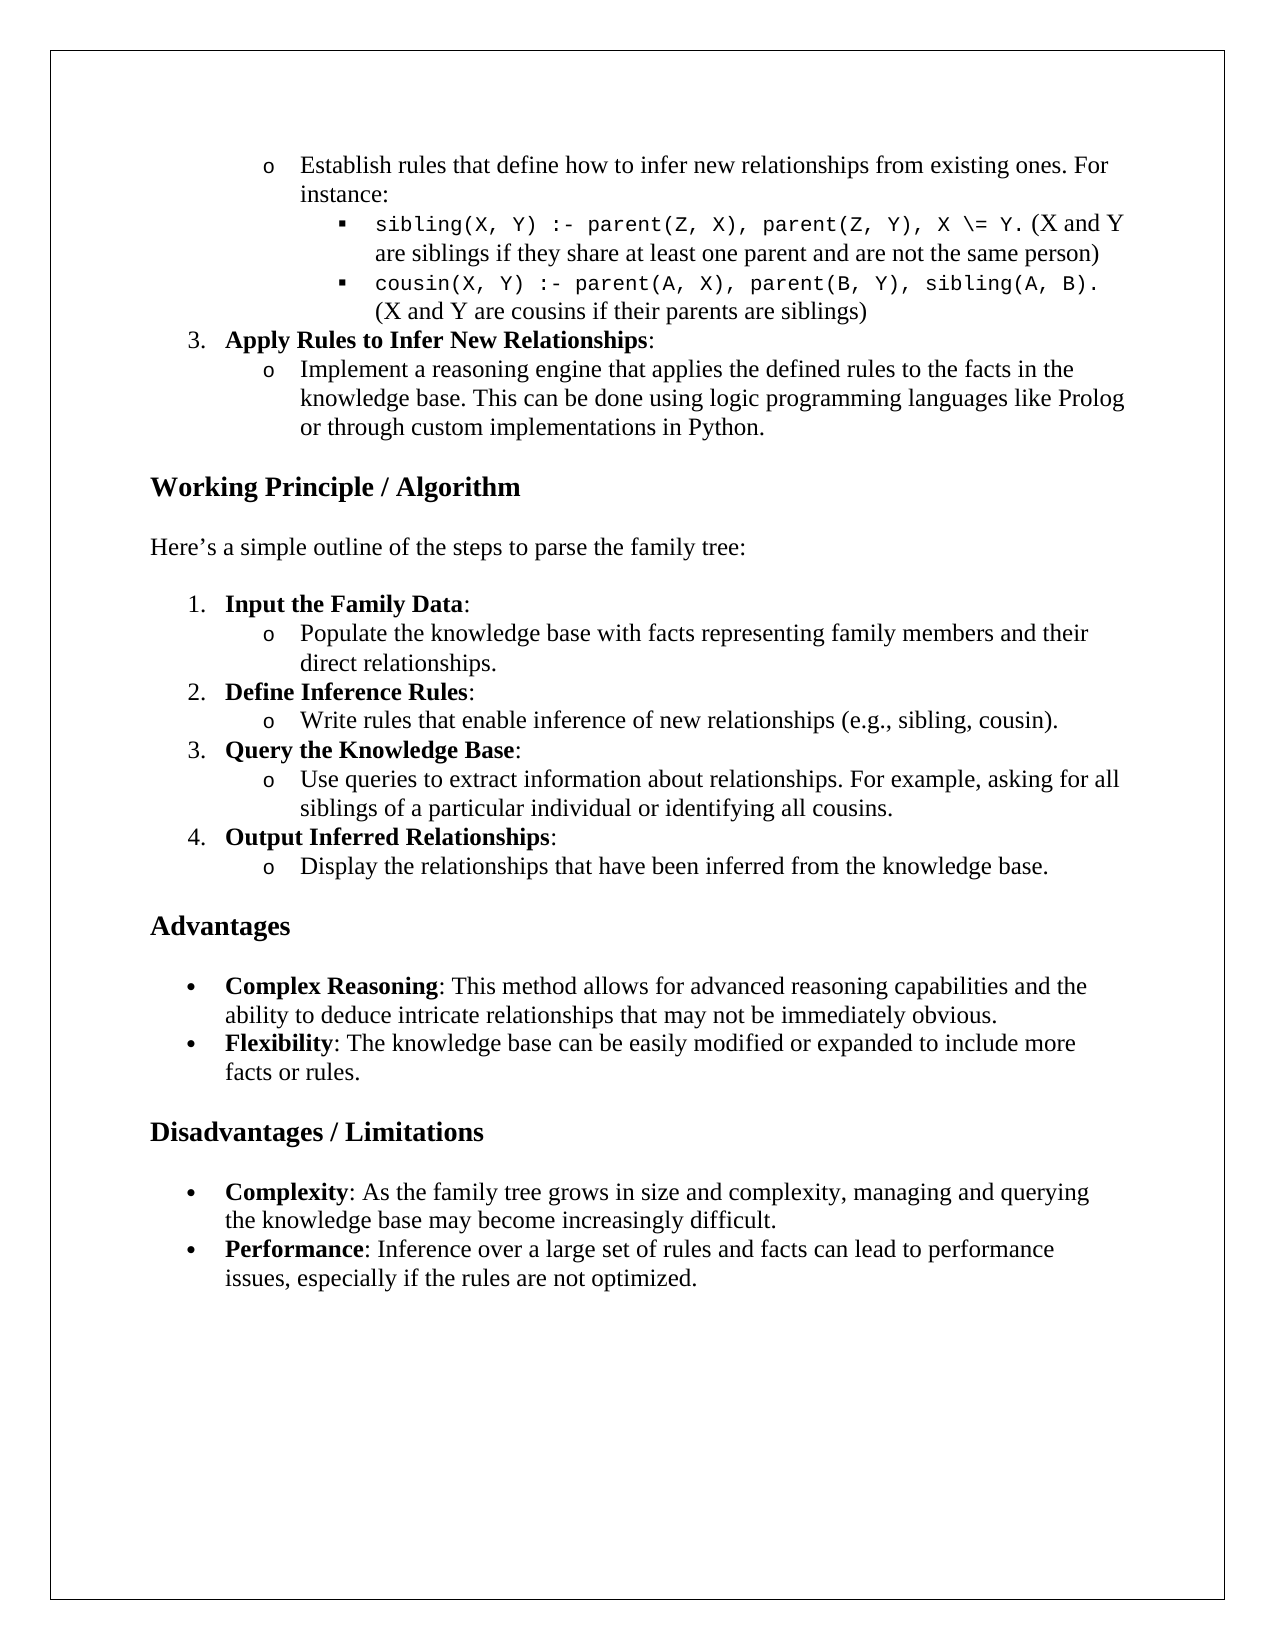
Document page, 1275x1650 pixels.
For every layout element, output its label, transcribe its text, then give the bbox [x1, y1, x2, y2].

list Performance: Inference over a large set of rules and facts can lead to performance issues, especially if the rules are not optimized. [187, 1234, 1125, 1292]
list sibling(X, Y) :- parent(Z, X), parent(Z, Y), X \= Y. (X and Y are siblings if they share at least one parent and are not the same person) [337, 208, 1125, 267]
list Populate the knowledge base with facts representing family members and their direct relationships. [262, 618, 1125, 677]
list Complexity: As the family tree grows in size and complexity, managing and querying the knowledge base may become increasingly difficult. [187, 1177, 1125, 1234]
list Implement a reasoning engine that applies the defined rules to the facts in the knowledge base. This can be done using logic programming languages like Prolog or through custom implementations in Python. [262, 354, 1125, 441]
list Complex Reasoning: This method allows for advanced reasoning capabilities and the ability to deduce intricate relationships that may not be immediately obvious. [187, 971, 1125, 1028]
text Working Principle / Algorithm [150, 470, 1125, 502]
list Query the Knowledge Base: [187, 735, 1125, 764]
list cousin(X, Y) :- parent(A, X), parent(B, Y), sibling(A, B). (X and Y are cousins if their parents are siblings) [337, 267, 1125, 325]
list Write rules that enable inference of new relationships (e.g., sibling, cousin). [262, 705, 1125, 735]
list Flexibility: The knowledge base can be easily modified or expanded to include more facts or rules. [187, 1028, 1125, 1086]
list Input the Family Data: [187, 589, 1125, 618]
text Here’s a simple outline of the steps to parse the family tree: [150, 532, 1125, 560]
text Disadvantages / Limitations [150, 1115, 1125, 1148]
list Define Inference Rules: [187, 677, 1125, 705]
list Use queries to extract information about relationships. For example, asking for all siblings of a particular individual or identifying all cousins. [262, 764, 1125, 822]
list Display the relationships that have been inferred from the knowledge base. [262, 851, 1125, 880]
list Apply Rules to Infer New Relationships: [187, 325, 1125, 354]
text Advantages [150, 909, 1125, 942]
list Establish rules that define how to infer new relationships from existing ones. For instance: [262, 150, 1125, 208]
list Output Inferred Relationships: [187, 822, 1125, 851]
